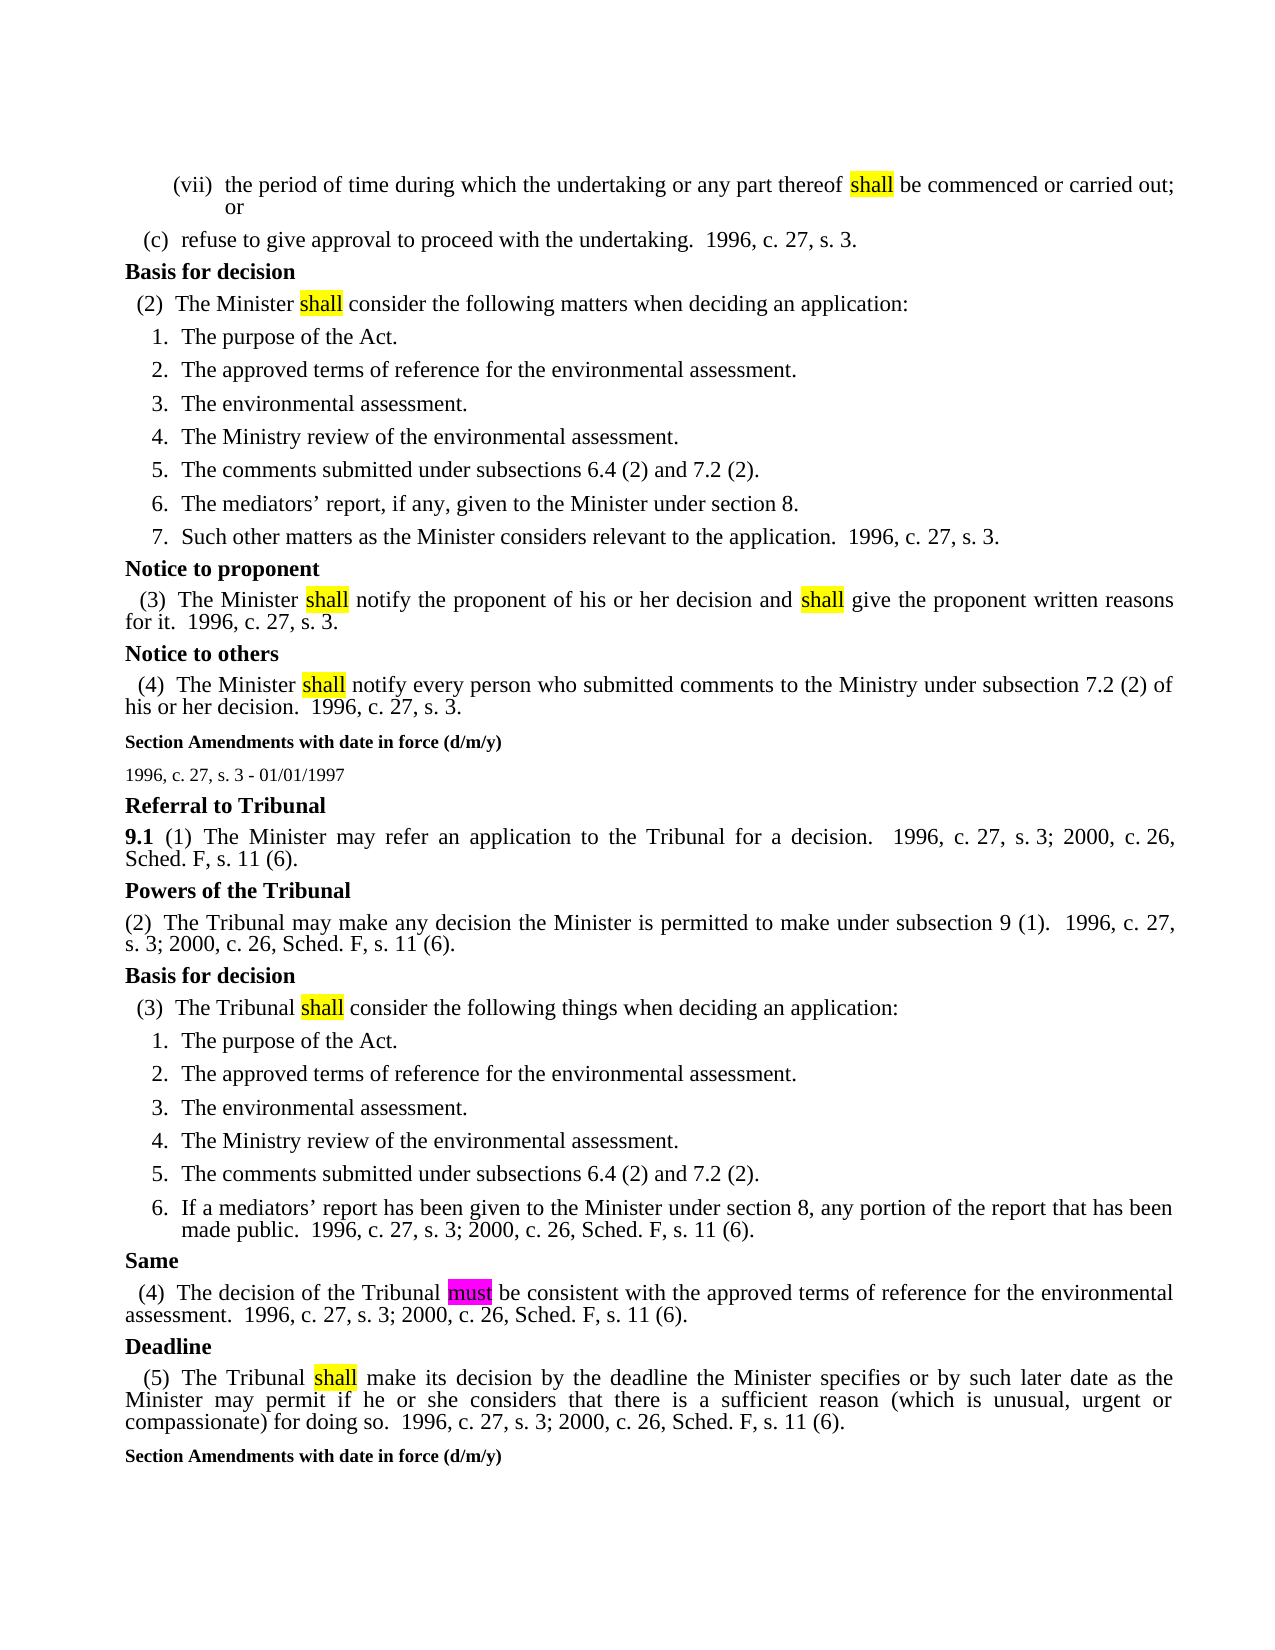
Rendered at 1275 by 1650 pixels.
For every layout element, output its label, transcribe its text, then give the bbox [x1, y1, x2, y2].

text 4. The Ministry review of the environmental assessment. [125, 1131, 1175, 1153]
text 3. The environmental assessment. [125, 393, 1175, 415]
text Deadline [125, 1339, 1175, 1358]
text (4) The decision of the Tribunal must be consistent with the approved terms of reference for the environmental assessment. 1996, c. 27, s. 3; 2000, c. 26, Sched. F, s. 11 (6). [125, 1283, 1175, 1327]
text 6. The mediators’ report, if any, given to the Minister under section 8. [125, 493, 1175, 515]
text Referral to Tribunal [125, 798, 1175, 817]
text 1996, c. 27, s. 3 - 01/01/1997 [125, 764, 1175, 786]
text 6. If a mediators’ report has been given to the Minister under section 8, any portion of the report that has been made public. 1996, c. 27, s. 3; 2000, c. 26, Sched. F, s. 11 (6). [125, 1198, 1175, 1241]
text Basis for decision [125, 969, 1175, 987]
text 7. Such other matters as the Minister considers relevant to the application. 1996, c. 27, s. 3. [125, 527, 1175, 549]
text (2) The Tribunal may make any decision the Minister is permitted to make under subsection 9 (1). 1996, c. 27, s. 3; 2000, c. 26, Sched. F, s. 11 (6). [125, 913, 1175, 956]
text Powers of the Tribunal [125, 883, 1175, 902]
text (3) The Minister shall notify the proponent of his or her decision and shall give the proponent written reasons for it. 1996, c. 27, s. 3. [125, 590, 1175, 634]
text (3) The Tribunal shall consider the following things when deciding an application: [344, 998, 1175, 1019]
text 5. The comments submitted under subsections 6.4 (2) and 7.2 (2). [125, 460, 1175, 482]
text Section Amendments with date in force (d/m/y) [125, 731, 1175, 752]
text Notice to others [125, 646, 1175, 665]
text Section Amendments with date in force (d/m/y) [125, 1445, 1175, 1467]
text Notice to proponent [125, 561, 1175, 580]
text 5. The comments submitted under subsections 6.4 (2) and 7.2 (2). [125, 1164, 1175, 1186]
text 3. The environmental assessment. [125, 1098, 1175, 1119]
text (4) The Minister shall notify every person who submitted comments to the Ministry under subsection 7.2 (2) of his or her decision. 1996, c. 27, s. 3. [125, 676, 1175, 719]
text (2) The Minister shall consider the following matters when deciding an application: [343, 293, 1175, 315]
text (c) refuse to give approval to proceed with the undertaking. 1996, c. 27, s. 3. [125, 230, 1175, 252]
text 1. The purpose of the Act. [125, 327, 1175, 349]
text Basis for decision [125, 264, 1175, 283]
text Same [125, 1254, 1175, 1273]
text 2. The approved terms of reference for the environmental assessment. [125, 360, 1175, 382]
text 1. The purpose of the Act. [125, 1031, 1175, 1053]
text 4. The Ministry review of the environmental assessment. [125, 427, 1175, 449]
text 9.1 (1) The Minister may refer an application to the Tribunal for a decision. 1996, c. 27, s. 3; 2000, c. 26, Sched. F, s. 11 (6). [125, 827, 1175, 871]
text (5) The Tribunal shall make its decision by the deadline the Minister specifies or by such later date as the Minister may permit if he or she considers that there is a sufficient reason (which is unusual, urgent or compassionate) for doing so. 1996, c. 27, s. 3; 2000, c. 26, Sched. F, s. 11 (6). [125, 1368, 1175, 1433]
text (vii) the period of time during which the undertaking or any part thereof shall be commenced or carried out; or [125, 175, 1175, 218]
text 2. The approved terms of reference for the environmental assessment. [125, 1064, 1175, 1086]
